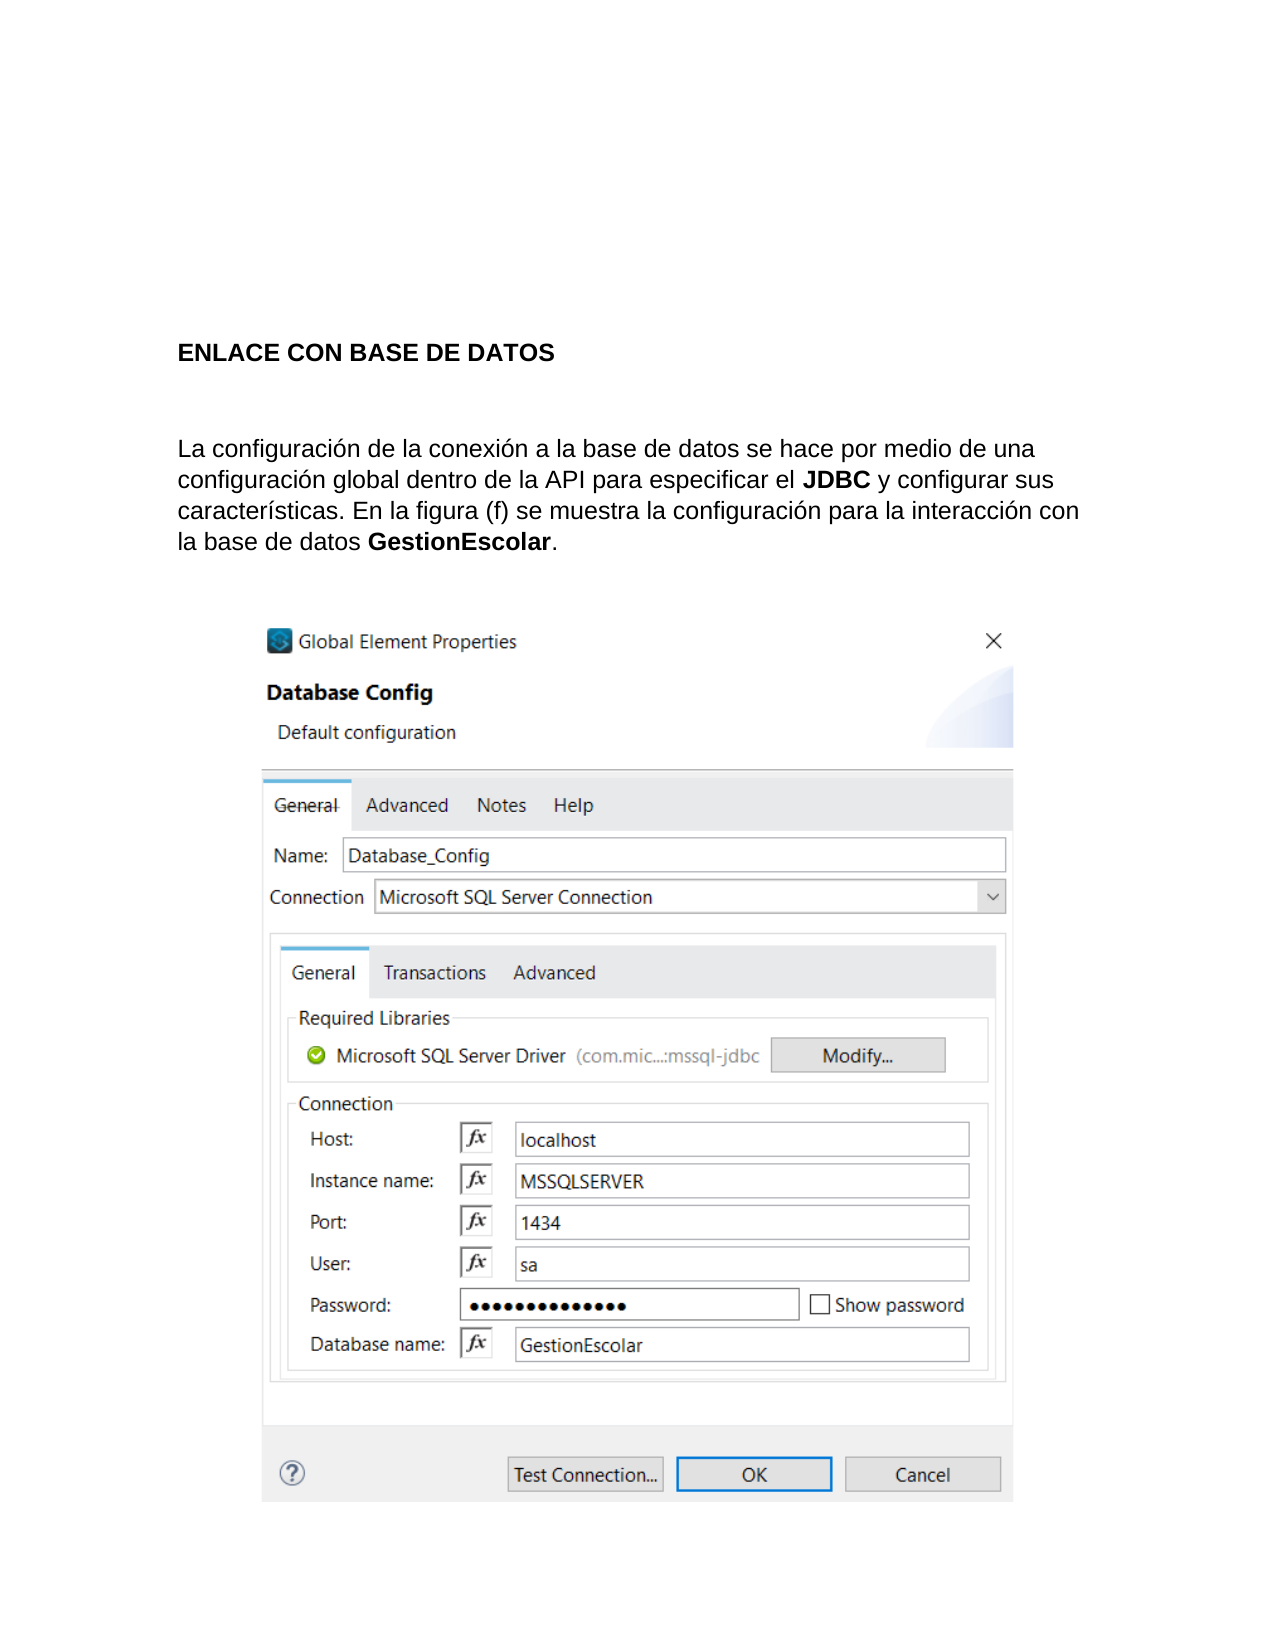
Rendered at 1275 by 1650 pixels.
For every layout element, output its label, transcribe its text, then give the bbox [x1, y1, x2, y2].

text ENLACE CON BASE DE DATOS [177, 338, 1098, 367]
text La configuración de la conexión a la base de datos se hace por medio de una configuración global dentro de la API para especificar el JDBC y configurar sus características. En la figura (f) se muestra la configuración para la interacción con la base de datos GestionEscolar. [177, 434, 1098, 556]
picture [261, 623, 1014, 1502]
